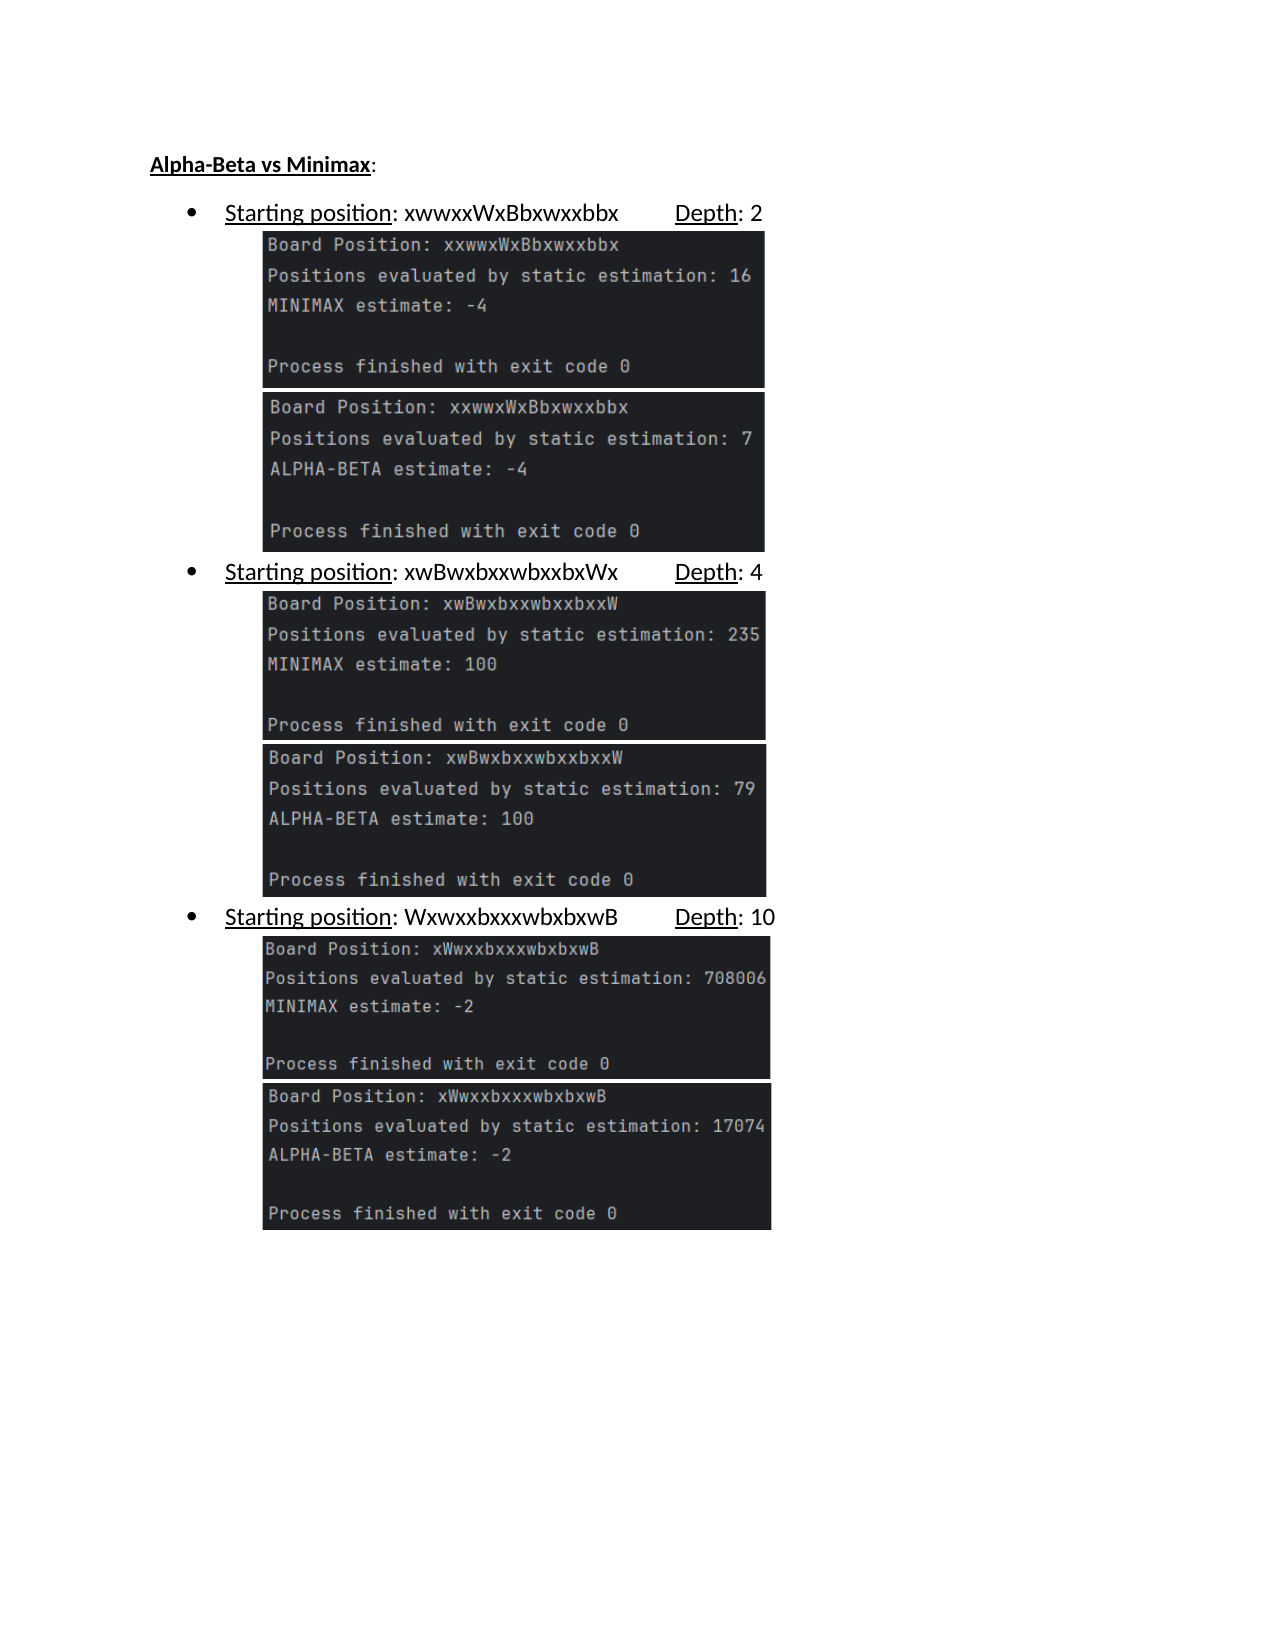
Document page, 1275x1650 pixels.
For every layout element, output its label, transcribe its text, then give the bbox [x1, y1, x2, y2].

picture [262, 591, 766, 740]
list Starting position: WxwxxbxxxwbxbxwB Depth: 10 [187, 901, 1125, 932]
picture [262, 744, 767, 897]
text Alpha-Beta vs Minimax: [150, 150, 1125, 178]
list Starting position: xwwxxWxBbxwxxbbx Depth: 2 [187, 197, 1125, 227]
picture [262, 231, 765, 388]
picture [262, 936, 771, 1079]
list Starting position: xwBwxbxxwbxxbxWx Depth: 4 [187, 556, 1125, 587]
picture [262, 392, 765, 552]
picture [262, 1083, 772, 1230]
